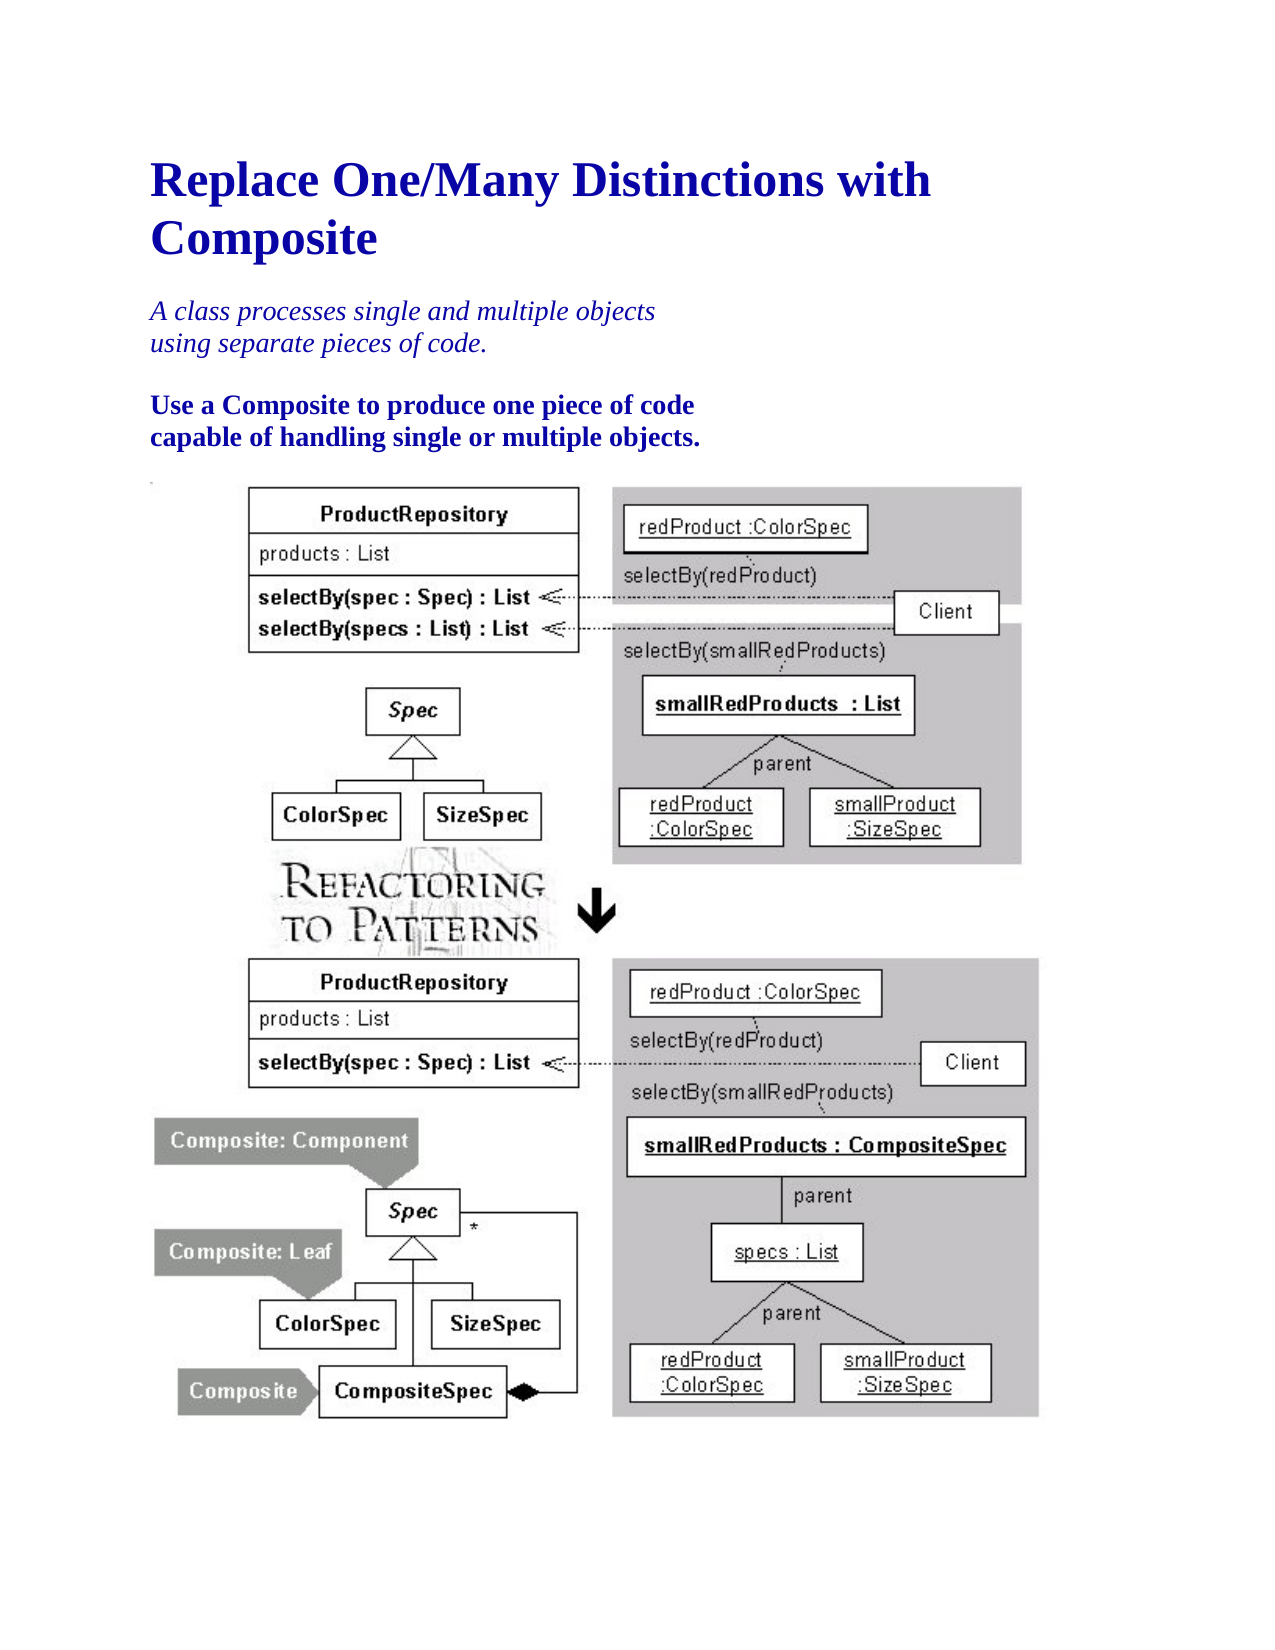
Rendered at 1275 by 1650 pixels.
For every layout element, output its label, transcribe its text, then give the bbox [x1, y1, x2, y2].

text Use a Composite to produce one piece of code capable of handling single or multiple objects. [150, 388, 1125, 453]
picture [150, 482, 1047, 1425]
text A class processes single and multiple objects using separate pieces of code. [150, 294, 1125, 359]
subtitle Replace One/Many Distinctions with Composite [150, 150, 1125, 265]
